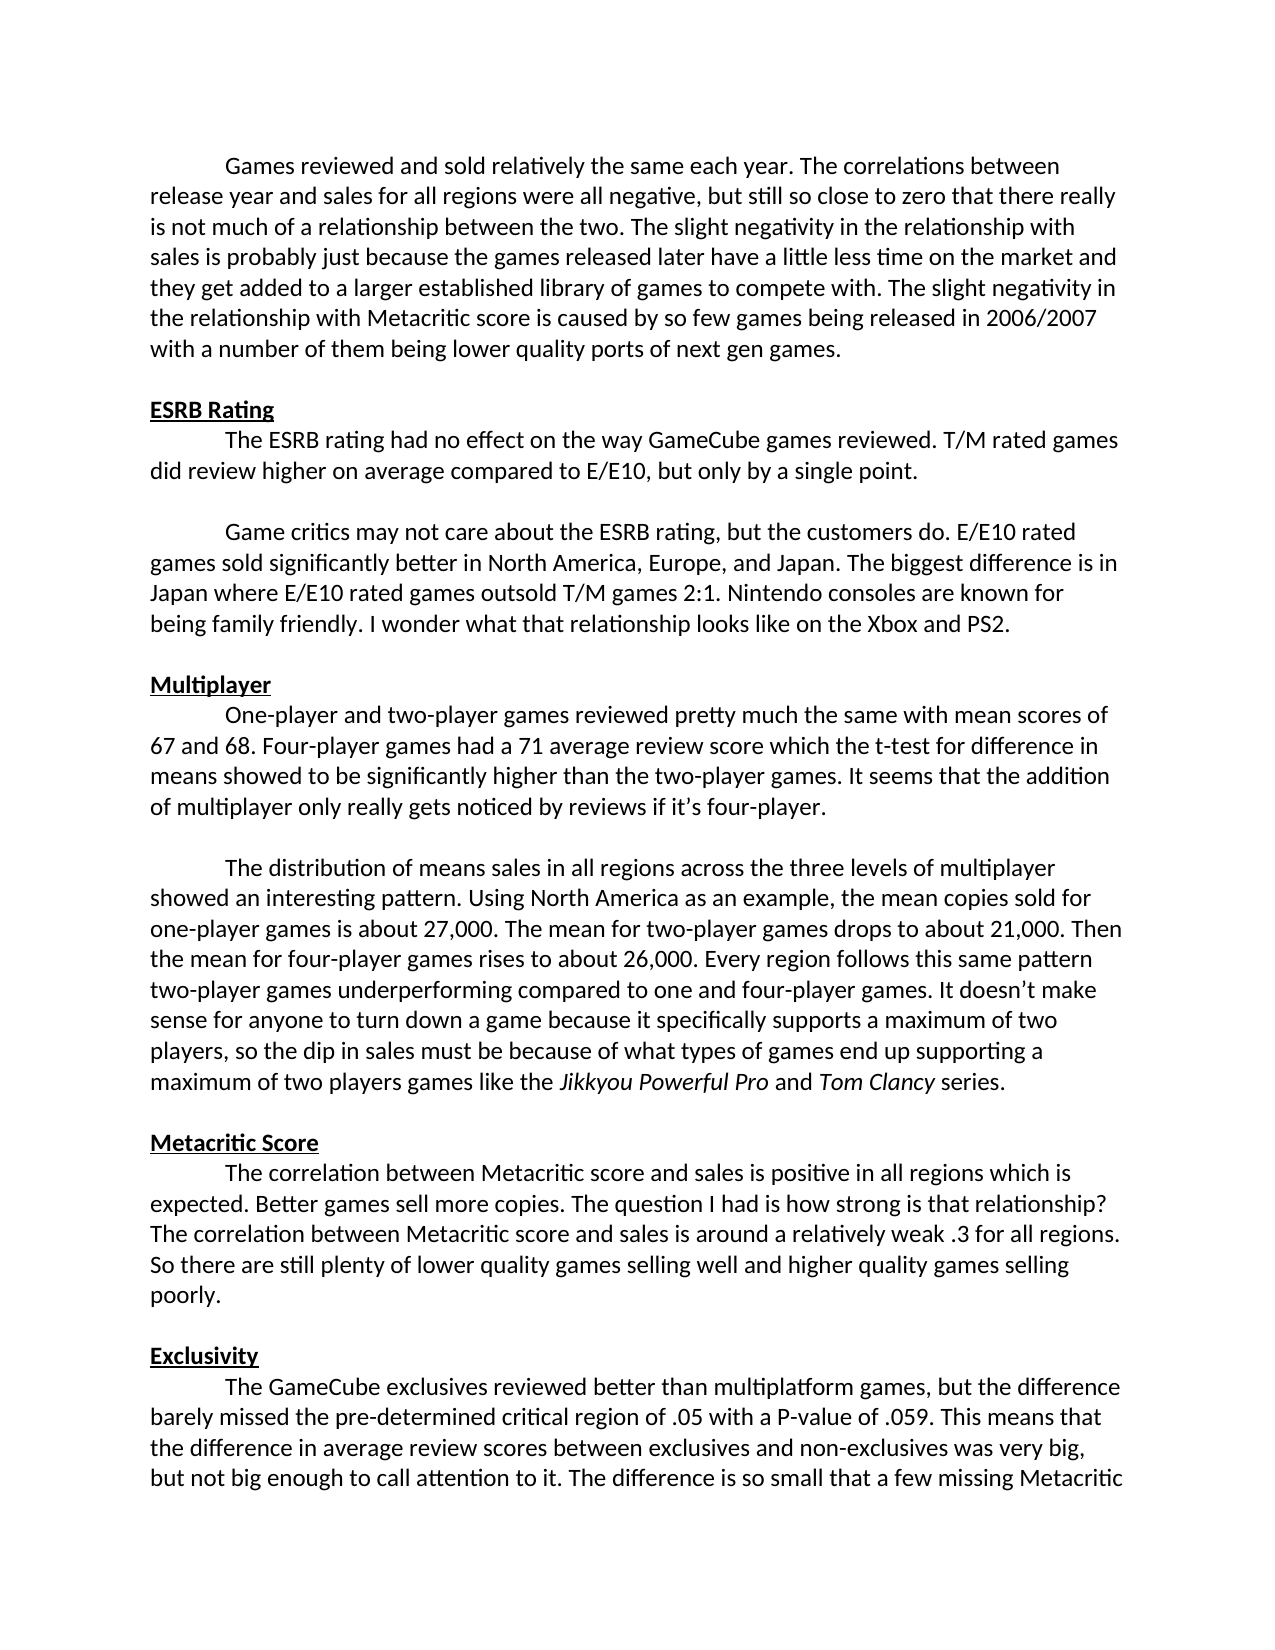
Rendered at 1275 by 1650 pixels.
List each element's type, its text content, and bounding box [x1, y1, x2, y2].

text The ESRB rating had no effect on the way GameCube games reviewed. T/M rated games did review higher on average compared to E/E10, but only by a single point. [150, 425, 1125, 486]
text Exclusivity [150, 1340, 1125, 1371]
text Games reviewed and sold relatively the same each year. The correlations between release year and sales for all regions were all negative, but still so close to zero that there really is not much of a relationship between the two. The slight negativity in the relationship with sales is probably just because the games released later have a little less time on the market and they get added to a larger established library of games to compete with. The slight negativity in the relationship with Metacritic score is caused by so few games being released in 2006/2007 with a number of them being lower quality ports of next gen games. [150, 150, 1125, 364]
text Metacritic Score [150, 1127, 1125, 1157]
text The distribution of means sales in all regions across the three levels of multiplayer showed an interesting pattern. Using North America as an example, the mean copies sold for one-player games is about 27,000. The mean for two-player games drops to about 21,000. Then the mean for four-player games rises to about 26,000. Every region follows this same pattern two-player games underperforming compared to one and four-player games. It doesn’t make sense for anyone to turn down a game because it specifically supports a maximum of two players, so the dip in sales must be because of what types of games end up supporting a maximum of two players games like the Jikkyou Powerful Pro and Tom Clancy series. [150, 852, 1125, 1096]
text ESRB Rating [150, 394, 1125, 425]
text Game critics may not care about the ESRB rating, but the customers do. E/E10 rated games sold significantly better in North America, Europe, and Japan. The biggest difference is in Japan where E/E10 rated games outsold T/M games 2:1. Nintendo consoles are known for being family friendly. I wonder what that relationship looks like on the Xbox and PS2. [150, 516, 1125, 638]
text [150, 1371, 1125, 1493]
text One-player and two-player games reviewed pretty much the same with mean scores of 67 and 68. Four-player games had a 71 average review score which the t-test for difference in means showed to be significantly higher than the two-player games. It seems that the addition of multiplayer only really gets noticed by reviews if it’s four-player. [150, 699, 1125, 821]
text Multiplayer [150, 669, 1125, 699]
text The correlation between Metacritic score and sales is positive in all regions which is expected. Better games sell more copies. The question I had is how strong is that relationship? The correlation between Metacritic score and sales is around a relatively weak .3 for all regions. So there are still plenty of lower quality games selling well and higher quality games selling poorly. [150, 1157, 1125, 1310]
